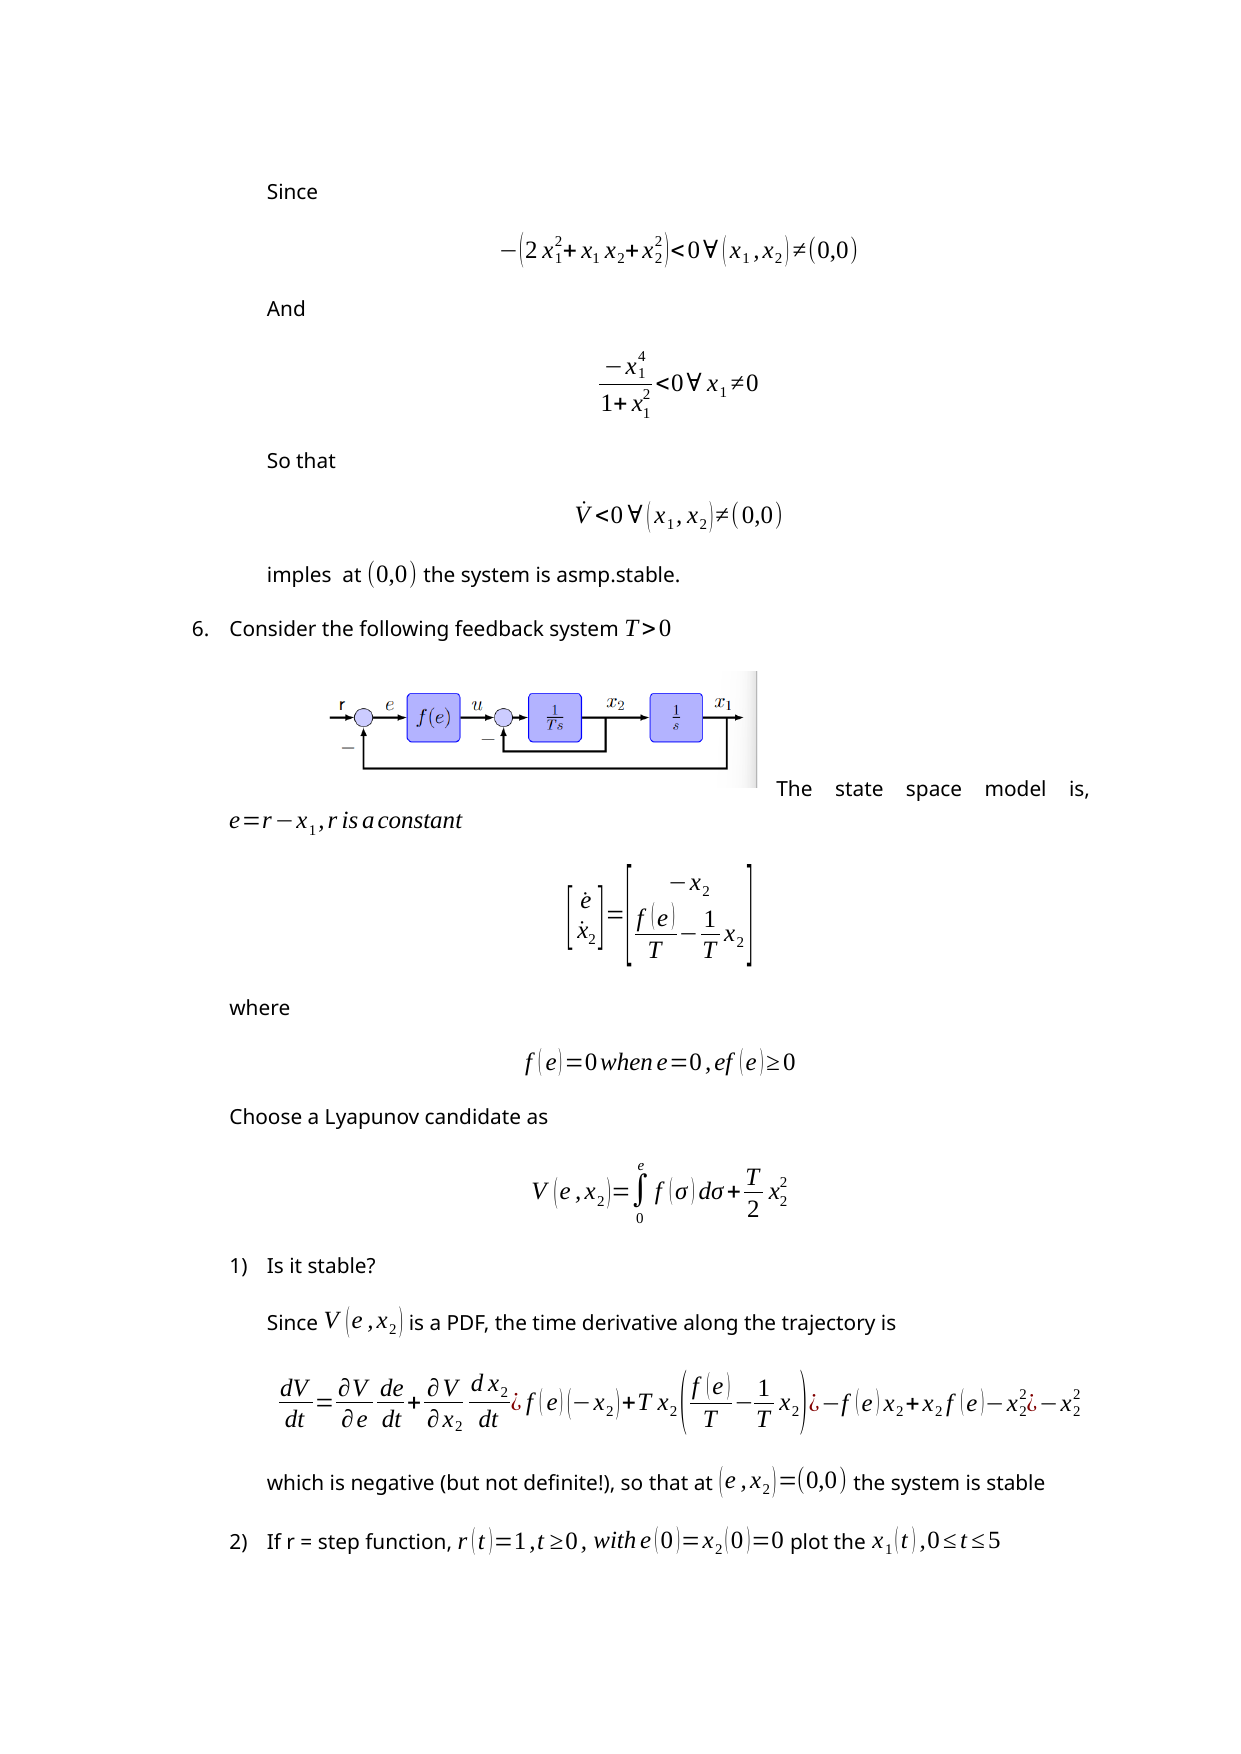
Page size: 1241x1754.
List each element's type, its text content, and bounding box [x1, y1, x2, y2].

list Since [267, 177, 1090, 206]
list Consider the following feedback system [192, 614, 1090, 643]
list And [267, 294, 1090, 323]
list Is it stable? [229, 1252, 1090, 1280]
list If r = step function, plot the [229, 1525, 1090, 1558]
picture [282, 671, 758, 788]
list Choose a Lyapunov candidate as [229, 1102, 1090, 1131]
list where [229, 993, 1090, 1022]
list which is negative (but not definite!), so that at the system is stable [267, 1465, 1090, 1500]
list So that [267, 446, 1090, 474]
list imples at the system is asmp.stable. [267, 559, 1090, 589]
list The state space model is, [229, 774, 1090, 838]
list Since is a PDF, the time derivative along the trajectory is [267, 1305, 1090, 1340]
